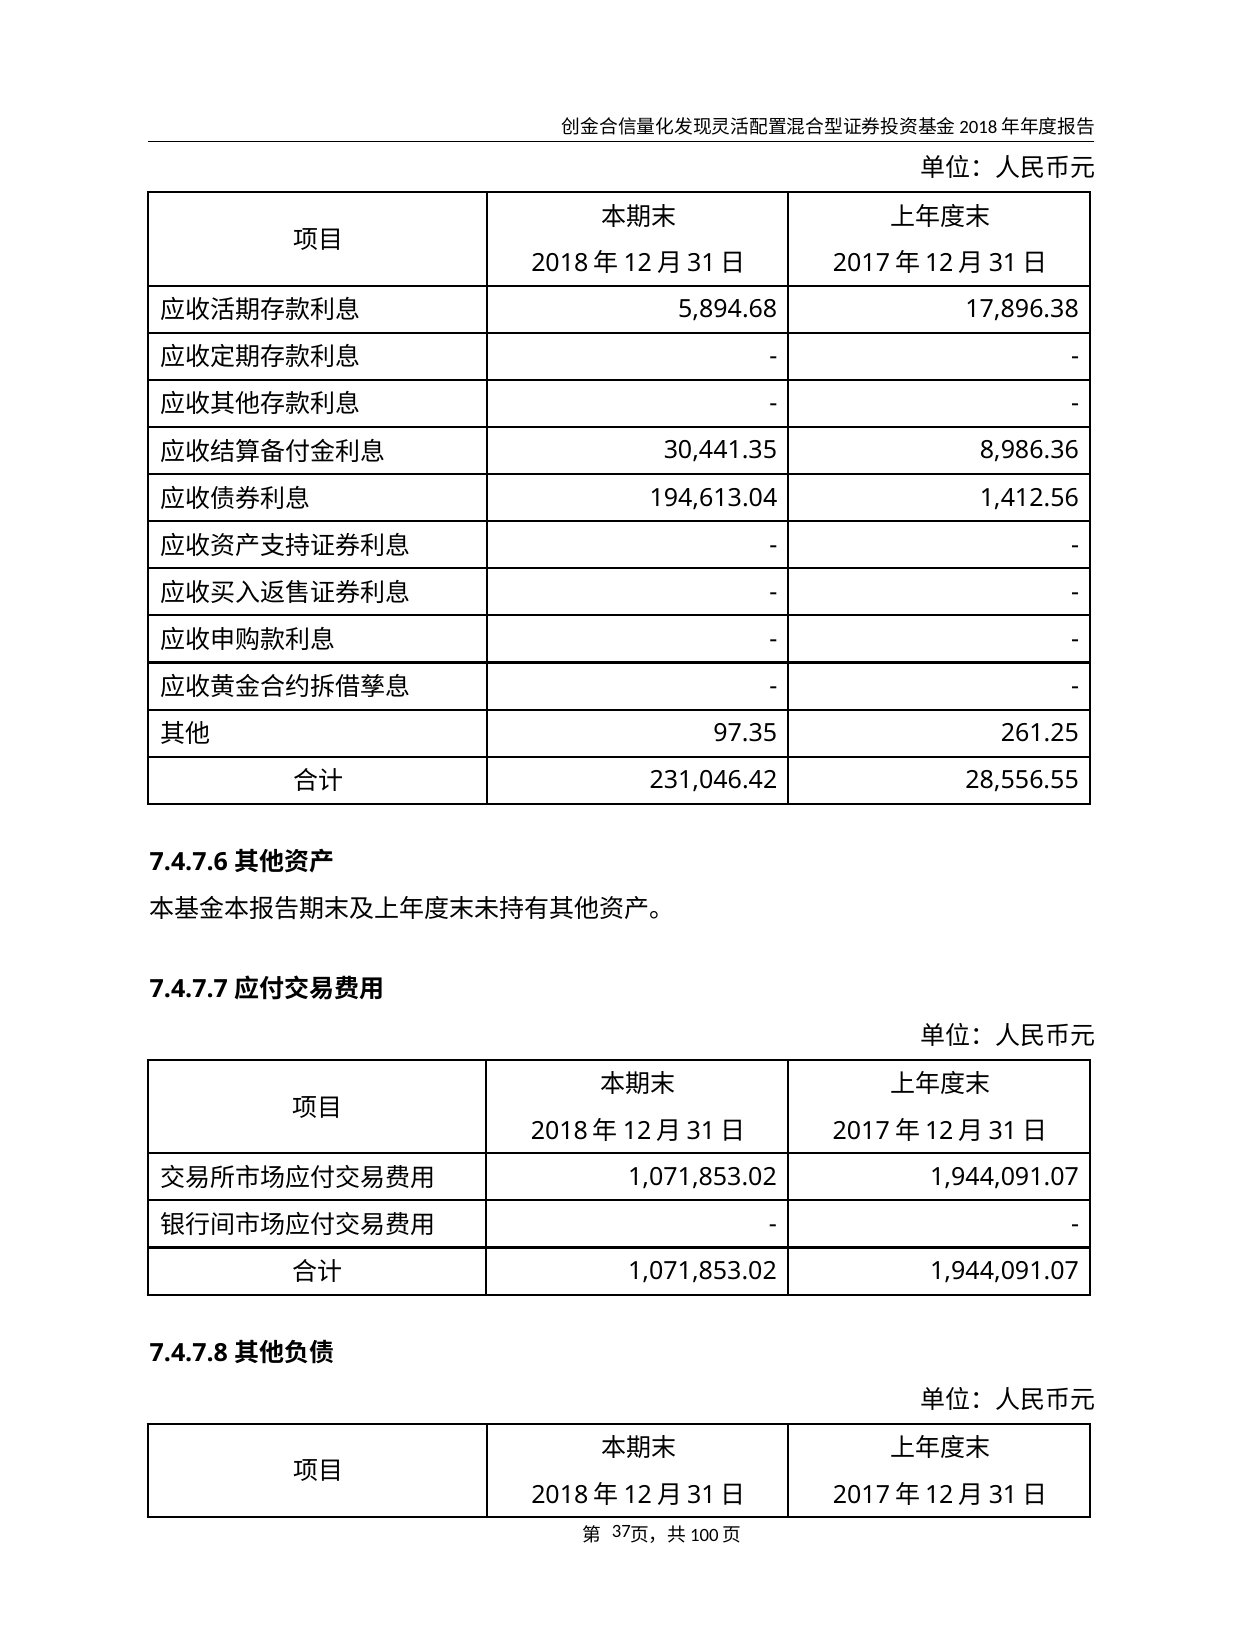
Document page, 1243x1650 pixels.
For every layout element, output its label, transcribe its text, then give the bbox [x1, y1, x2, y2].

table_header 上年度末 2017年12月31日 [789, 1061, 1089, 1152]
table_cell 261.25 [789, 711, 1089, 756]
table_cell - [488, 616, 787, 661]
table_header 本期末 2018年12月31日 [487, 1061, 787, 1152]
table_cell - [789, 616, 1089, 661]
table_header 本期末 2018年12月31日 [488, 1425, 787, 1516]
table_header 项目 [149, 193, 486, 285]
table_cell - [789, 1201, 1089, 1246]
table_header 上年度末 2017年12月31日 [789, 193, 1089, 285]
table_cell - [487, 1201, 787, 1246]
table_cell 应收黄金合约拆借孳息 [149, 664, 486, 708]
text 单位：人民币元 [149, 1379, 1094, 1415]
table_cell - [488, 569, 787, 614]
table_cell 应收申购款利息 [149, 616, 486, 661]
text 7.4.7.7 应付交易费用 [149, 969, 1094, 1005]
table_cell - [789, 334, 1089, 379]
table_cell 1,412.56 [789, 475, 1089, 520]
table_cell - [488, 522, 787, 567]
table_cell 194,613.04 [488, 475, 787, 520]
table_cell - [789, 664, 1089, 708]
table_cell 银行间市场应付交易费用 [149, 1201, 485, 1246]
table_cell 交易所市场应付交易费用 [149, 1154, 485, 1199]
table_header 上年度末 2017年12月31日 [789, 1425, 1089, 1516]
table_cell 应收其他存款利息 [149, 381, 486, 426]
table_cell 应收活期存款利息 [149, 287, 486, 332]
table_cell 17,896.38 [789, 287, 1089, 332]
table_cell 应收定期存款利息 [149, 334, 486, 379]
table_cell 1,071,853.02 [487, 1154, 787, 1199]
text 7.4.7.6 其他资产 [149, 842, 1094, 878]
text 单位：人民币元 [149, 1015, 1094, 1051]
table_cell 8,986.36 [789, 428, 1089, 473]
table_cell 30,441.35 [488, 428, 787, 473]
table_cell - [789, 381, 1089, 426]
table_cell - [789, 569, 1089, 614]
table_cell 5,894.68 [488, 287, 787, 332]
table_cell 应收结算备付金利息 [149, 428, 486, 473]
table_cell 应收债券利息 [149, 475, 486, 520]
table_cell - [789, 522, 1089, 567]
table_cell 其他 [149, 711, 486, 756]
table_cell 97.35 [488, 711, 787, 756]
table_header 本期末 2018年12月31日 [488, 193, 787, 285]
table_cell 合计 [149, 1249, 485, 1293]
table_cell - [488, 334, 787, 379]
table_cell 1,944,091.07 [789, 1249, 1089, 1293]
table_cell 1,944,091.07 [789, 1154, 1089, 1199]
text 本基金本报告期末及上年度末未持有其他资产。 [149, 888, 1094, 924]
text 7.4.7.8 其他负债 [149, 1333, 1094, 1369]
table_cell - [488, 381, 787, 426]
table_header 项目 [149, 1425, 486, 1516]
table_cell 应收资产支持证券利息 [149, 522, 486, 567]
table_header 项目 [149, 1061, 485, 1152]
table_cell 应收买入返售证券利息 [149, 569, 486, 614]
table_cell 28,556.55 [789, 758, 1089, 803]
table_cell 231,046.42 [488, 758, 787, 803]
table_cell 1,071,853.02 [487, 1249, 787, 1293]
table_cell - [488, 664, 787, 708]
text 单位：人民币元 [149, 148, 1094, 184]
table_cell 合计 [149, 758, 486, 803]
